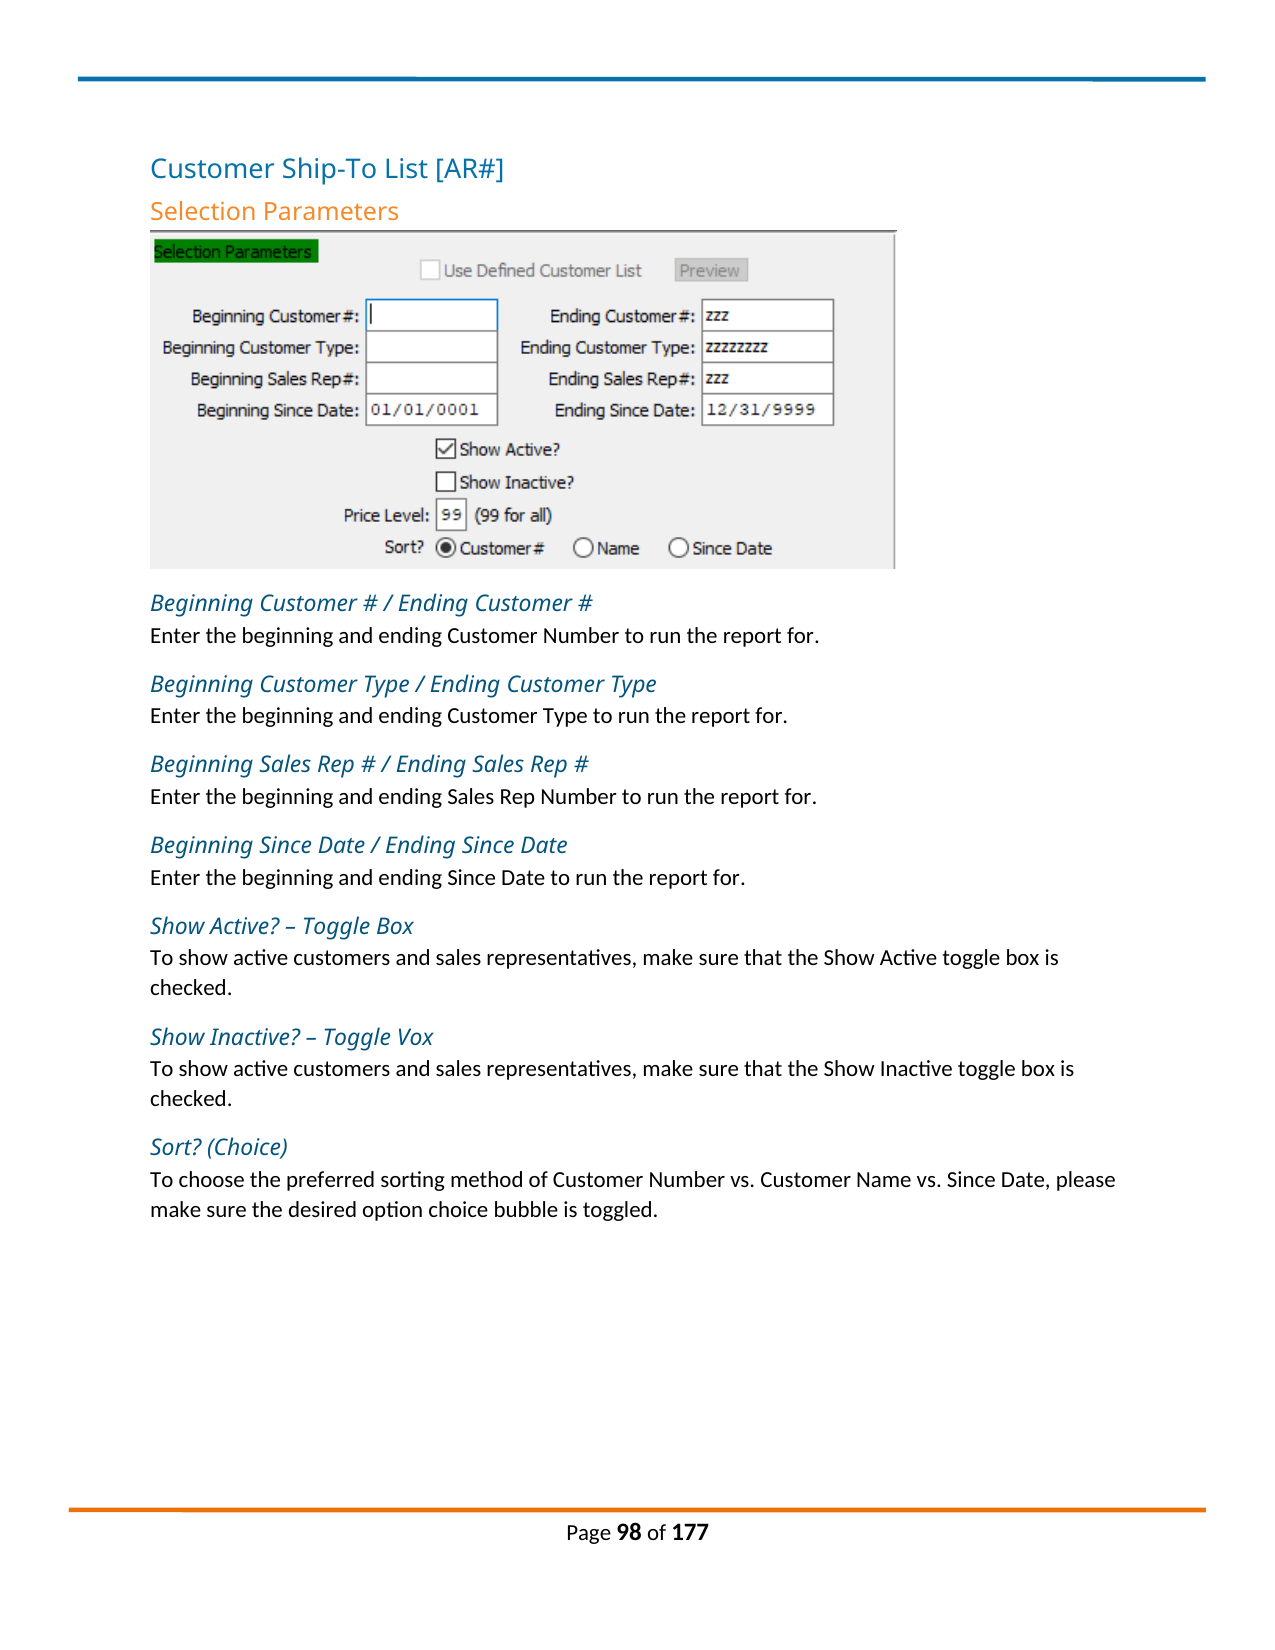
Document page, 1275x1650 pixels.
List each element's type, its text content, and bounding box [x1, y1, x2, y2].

subtitle Show Inactive? – Toggle Vox [150, 1020, 1125, 1052]
subtitle Beginning Sales Rep # / Ending Sales Rep # [150, 748, 1125, 779]
subtitle Beginning Customer # / Ending Customer # [150, 587, 1125, 618]
text Enter the beginning and ending Customer Number to run the report for. [150, 621, 1125, 649]
text To choose the preferred sorting method of Customer Number vs. Customer Name vs. Since Date, please make sure the desired option choice bubble is toggled. [150, 1165, 1125, 1223]
text Enter the beginning and ending Since Date to run the report for. [150, 863, 1125, 891]
subtitle Show Active? – Toggle Box [150, 909, 1125, 941]
text Enter the beginning and ending Customer Type to run the report for. [150, 701, 1125, 729]
subtitle Beginning Since Date / Ending Since Date [150, 829, 1125, 860]
subtitle Beginning Customer Type / Ending Customer Type [150, 668, 1125, 699]
text Enter the beginning and ending Sales Rep Number to run the report for. [150, 782, 1125, 810]
subtitle Customer Ship-To List [AR#] [150, 150, 1125, 187]
picture [150, 230, 897, 569]
text To show active customers and sales representatives, make sure that the Show Inactive toggle box is checked. [150, 1054, 1125, 1112]
subtitle Sort? (Choice) [150, 1131, 1125, 1162]
subtitle Selection Parameters [150, 194, 1125, 228]
text To show active customers and sales representatives, make sure that the Show Active toggle box is checked. [150, 943, 1125, 1002]
